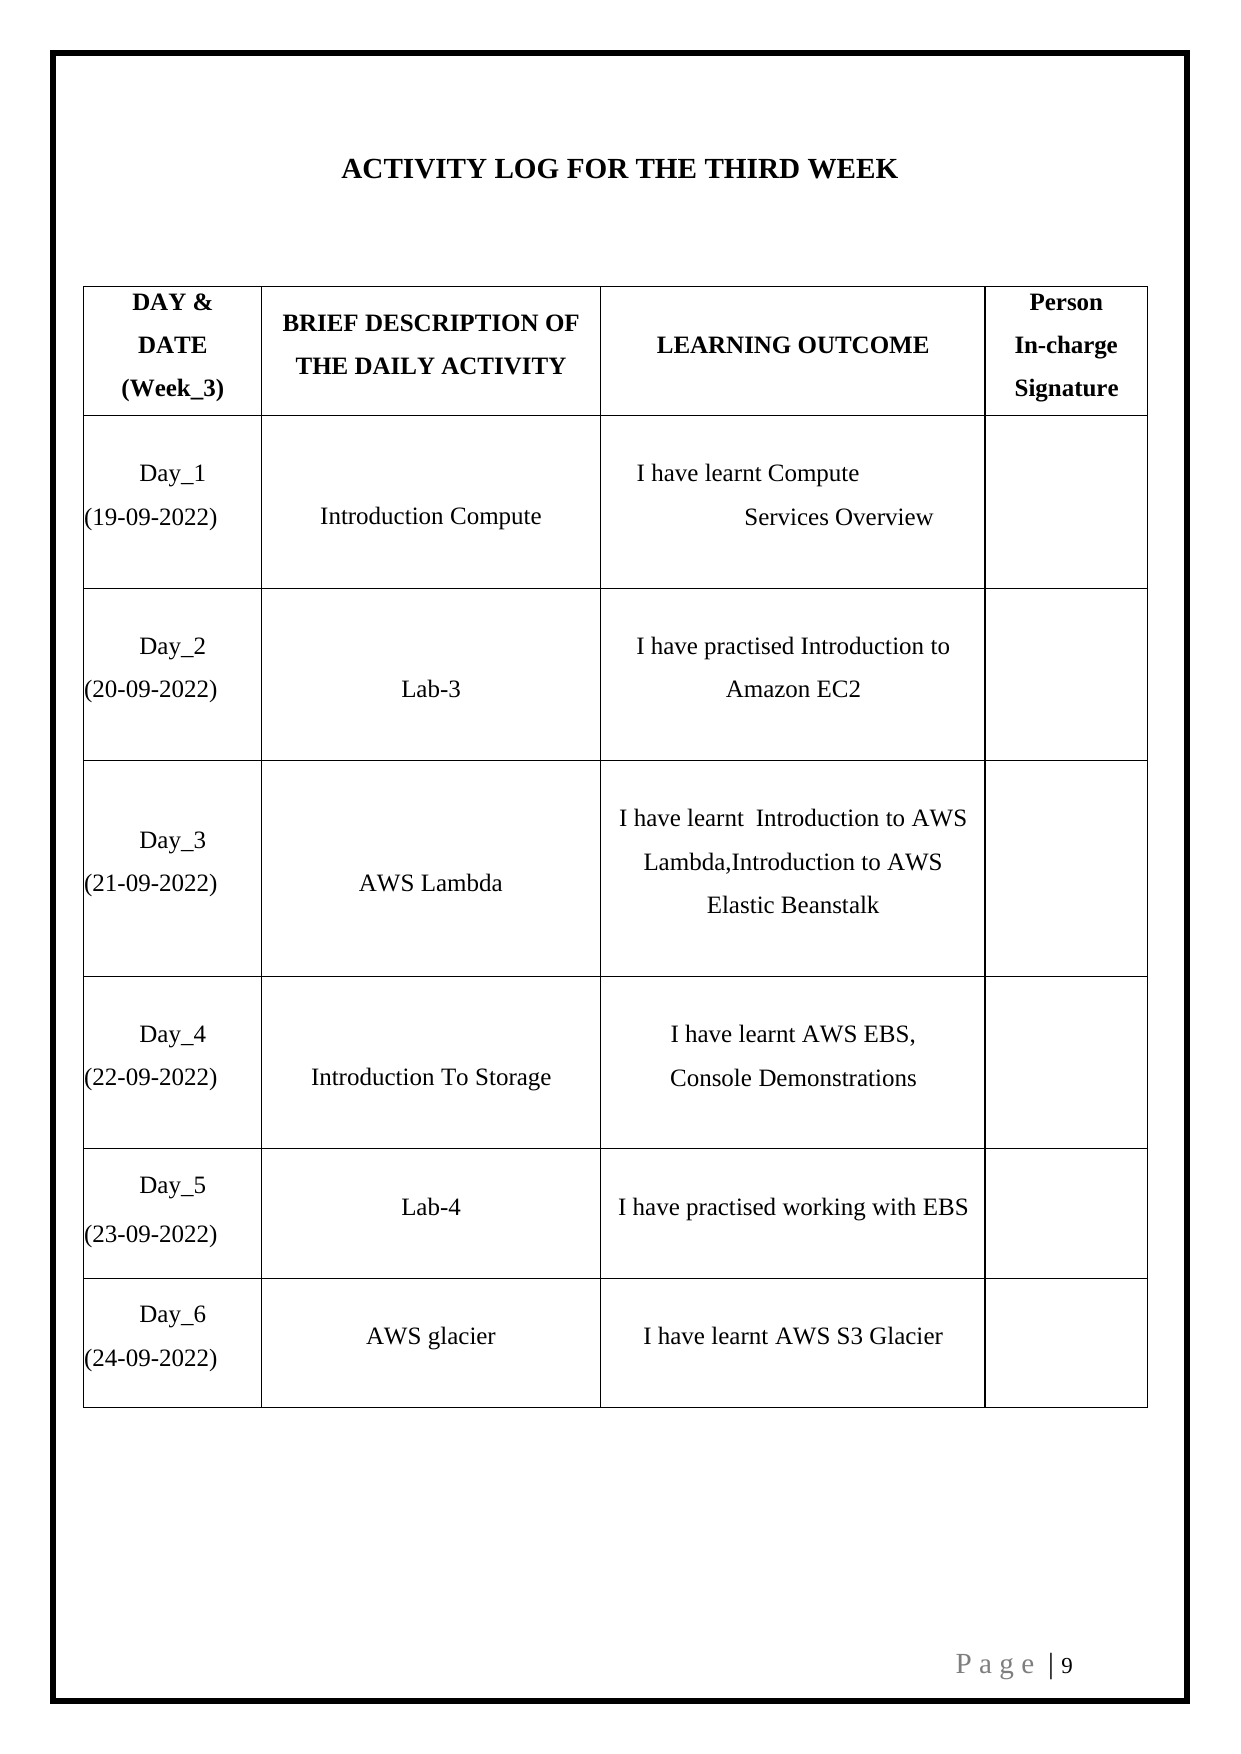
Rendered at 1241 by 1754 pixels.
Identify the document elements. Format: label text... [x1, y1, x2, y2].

table_cell I have learnt Introduction to AWS Lambda,Introduction to AWS Elastic Beanstalk [601, 761, 984, 976]
table_cell AWS Lambda [262, 761, 600, 976]
table_cell Lab-3 [262, 589, 600, 760]
table_cell [986, 589, 1147, 760]
table_cell I have learnt AWS EBS, Console Demonstrations [601, 977, 984, 1148]
table_cell AWS glacier [262, 1279, 600, 1407]
table_cell Day_5 (23-09-2022) [84, 1149, 261, 1278]
table_cell [986, 416, 1147, 588]
table_cell Day_3 (21-09-2022) [84, 761, 261, 976]
table_cell Introduction Compute [262, 416, 600, 588]
table_cell I have learnt Compute Services Overview [601, 416, 984, 588]
table_cell I have practised Introduction to Amazon EC2 [601, 589, 984, 760]
table_cell Day_6 (24-09-2022) [84, 1279, 261, 1407]
table_cell Day_1 (19-09-2022) [84, 416, 261, 588]
table_header Person In-charge Signature [986, 287, 1147, 415]
table_header LEARNING OUTCOME [601, 287, 984, 415]
table_cell [986, 761, 1147, 976]
table_cell Lab-4 [262, 1149, 600, 1278]
table_cell [986, 1149, 1147, 1278]
table_cell Introduction To Storage [262, 977, 600, 1148]
table_cell Day_4 (22-09-2022) [84, 977, 261, 1148]
table_cell Day_2 (20-09-2022) [84, 589, 261, 760]
table_header BRIEF DESCRIPTION OF THE DAILY ACTIVITY [262, 287, 600, 415]
subtitle ACTIVITY LOG FOR THE THIRD WEEK [180, 151, 1059, 185]
table_cell I have practised working with EBS [601, 1149, 984, 1278]
table_header DAY & DATE (Week_3) [84, 287, 261, 415]
table_cell I have learnt AWS S3 Glacier [601, 1279, 984, 1407]
table_cell [986, 977, 1147, 1148]
table_cell [986, 1279, 1147, 1407]
